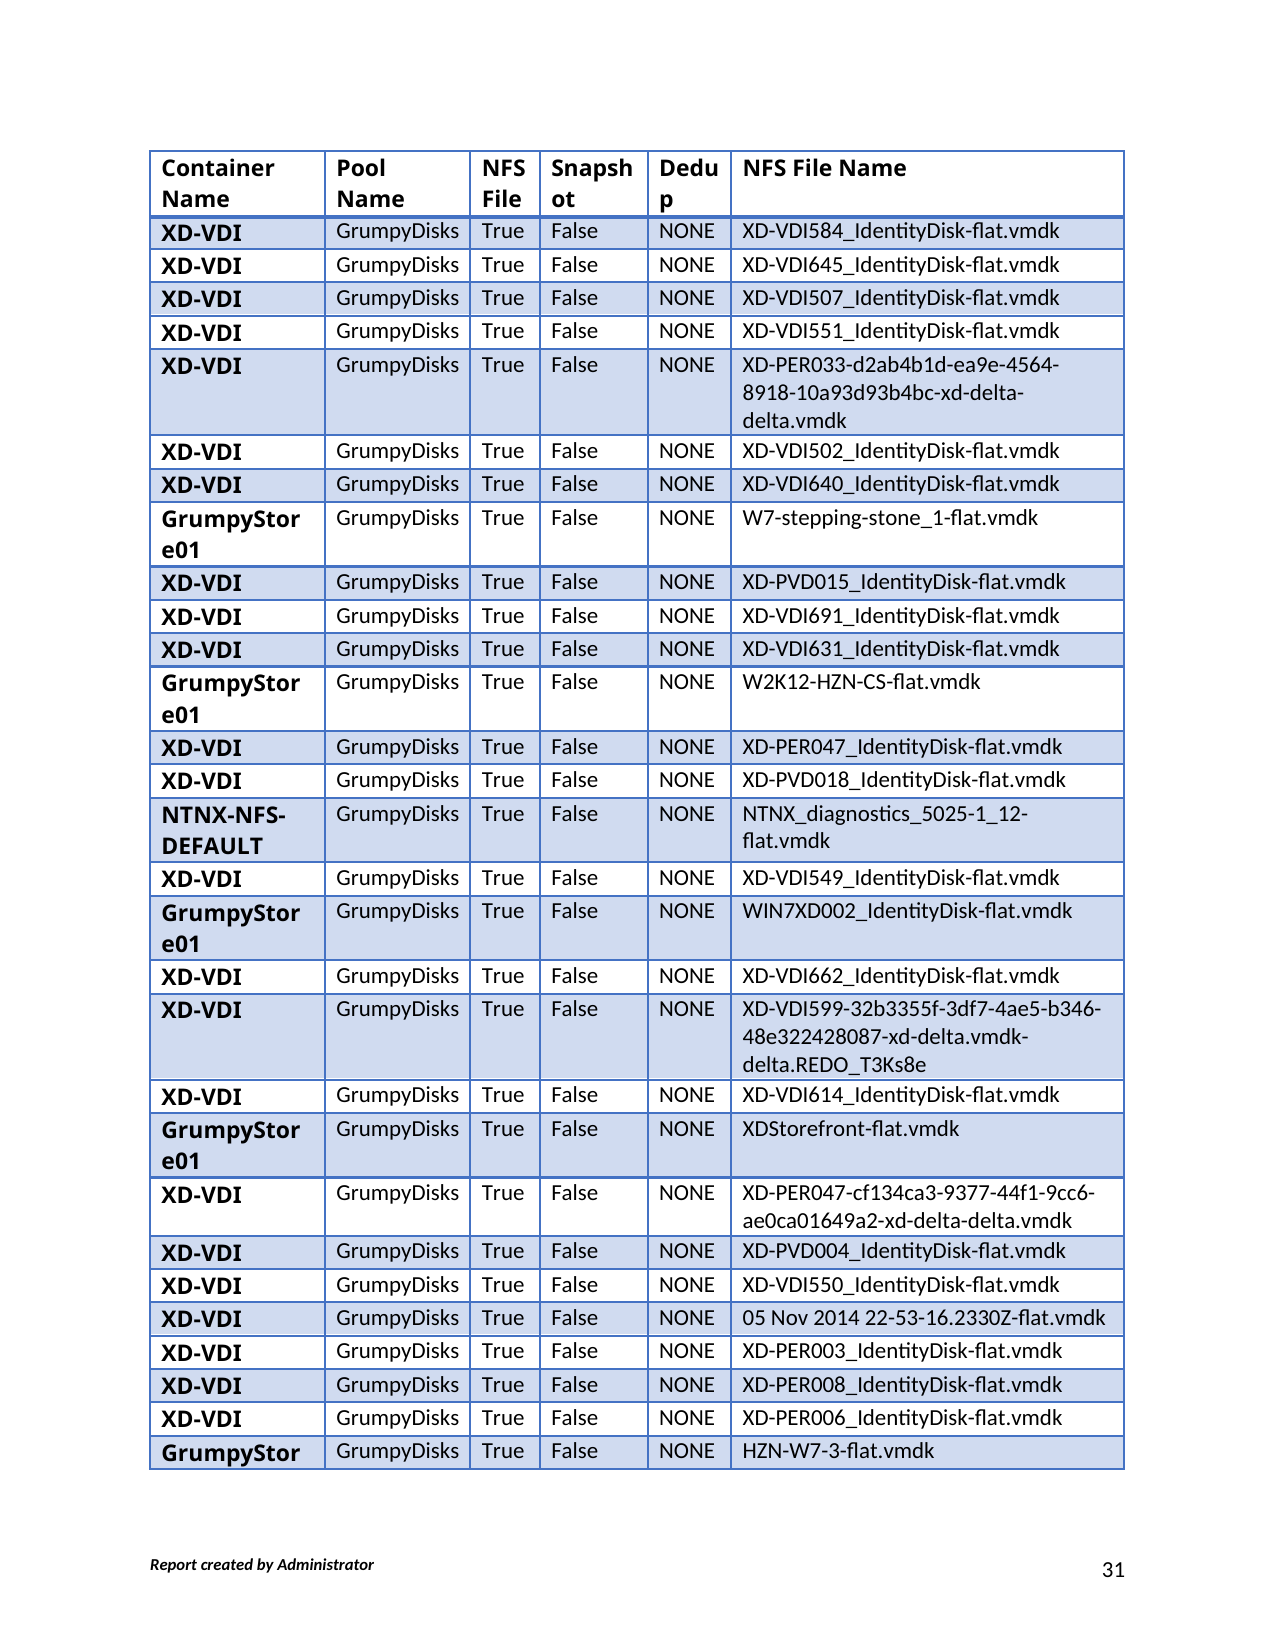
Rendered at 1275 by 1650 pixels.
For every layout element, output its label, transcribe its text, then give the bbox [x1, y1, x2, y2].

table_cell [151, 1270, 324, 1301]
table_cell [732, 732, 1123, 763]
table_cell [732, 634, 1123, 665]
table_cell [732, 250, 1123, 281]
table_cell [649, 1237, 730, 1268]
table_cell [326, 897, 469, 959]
table_header NFS File Name [732, 152, 1123, 214]
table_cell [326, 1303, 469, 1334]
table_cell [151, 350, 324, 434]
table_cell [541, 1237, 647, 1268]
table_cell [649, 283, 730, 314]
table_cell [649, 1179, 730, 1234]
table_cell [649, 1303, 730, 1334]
table_header Snapshot [541, 152, 647, 214]
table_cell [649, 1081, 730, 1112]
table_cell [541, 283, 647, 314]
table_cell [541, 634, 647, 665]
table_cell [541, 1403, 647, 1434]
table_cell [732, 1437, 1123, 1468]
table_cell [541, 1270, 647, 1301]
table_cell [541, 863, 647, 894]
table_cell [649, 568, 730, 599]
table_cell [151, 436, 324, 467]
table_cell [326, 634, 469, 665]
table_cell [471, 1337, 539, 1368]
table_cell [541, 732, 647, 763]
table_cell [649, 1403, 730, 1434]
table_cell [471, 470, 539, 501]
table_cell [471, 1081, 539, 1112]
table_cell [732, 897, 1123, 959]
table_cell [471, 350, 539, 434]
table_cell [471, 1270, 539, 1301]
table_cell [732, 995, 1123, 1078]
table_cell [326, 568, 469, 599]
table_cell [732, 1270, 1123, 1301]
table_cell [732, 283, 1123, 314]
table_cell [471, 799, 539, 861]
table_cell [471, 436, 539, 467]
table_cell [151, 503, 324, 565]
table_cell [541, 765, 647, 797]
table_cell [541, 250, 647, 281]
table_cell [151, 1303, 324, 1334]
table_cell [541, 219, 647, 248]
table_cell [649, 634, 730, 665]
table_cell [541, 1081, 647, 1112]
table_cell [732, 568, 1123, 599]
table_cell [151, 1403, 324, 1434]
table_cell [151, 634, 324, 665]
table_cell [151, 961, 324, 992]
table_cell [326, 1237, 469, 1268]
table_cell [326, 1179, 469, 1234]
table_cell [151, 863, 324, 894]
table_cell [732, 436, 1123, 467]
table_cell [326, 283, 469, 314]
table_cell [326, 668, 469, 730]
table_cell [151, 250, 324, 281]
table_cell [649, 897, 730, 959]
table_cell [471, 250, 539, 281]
table_header Pool Name [326, 152, 469, 214]
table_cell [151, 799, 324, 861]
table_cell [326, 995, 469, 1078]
table_header Dedup [649, 152, 730, 214]
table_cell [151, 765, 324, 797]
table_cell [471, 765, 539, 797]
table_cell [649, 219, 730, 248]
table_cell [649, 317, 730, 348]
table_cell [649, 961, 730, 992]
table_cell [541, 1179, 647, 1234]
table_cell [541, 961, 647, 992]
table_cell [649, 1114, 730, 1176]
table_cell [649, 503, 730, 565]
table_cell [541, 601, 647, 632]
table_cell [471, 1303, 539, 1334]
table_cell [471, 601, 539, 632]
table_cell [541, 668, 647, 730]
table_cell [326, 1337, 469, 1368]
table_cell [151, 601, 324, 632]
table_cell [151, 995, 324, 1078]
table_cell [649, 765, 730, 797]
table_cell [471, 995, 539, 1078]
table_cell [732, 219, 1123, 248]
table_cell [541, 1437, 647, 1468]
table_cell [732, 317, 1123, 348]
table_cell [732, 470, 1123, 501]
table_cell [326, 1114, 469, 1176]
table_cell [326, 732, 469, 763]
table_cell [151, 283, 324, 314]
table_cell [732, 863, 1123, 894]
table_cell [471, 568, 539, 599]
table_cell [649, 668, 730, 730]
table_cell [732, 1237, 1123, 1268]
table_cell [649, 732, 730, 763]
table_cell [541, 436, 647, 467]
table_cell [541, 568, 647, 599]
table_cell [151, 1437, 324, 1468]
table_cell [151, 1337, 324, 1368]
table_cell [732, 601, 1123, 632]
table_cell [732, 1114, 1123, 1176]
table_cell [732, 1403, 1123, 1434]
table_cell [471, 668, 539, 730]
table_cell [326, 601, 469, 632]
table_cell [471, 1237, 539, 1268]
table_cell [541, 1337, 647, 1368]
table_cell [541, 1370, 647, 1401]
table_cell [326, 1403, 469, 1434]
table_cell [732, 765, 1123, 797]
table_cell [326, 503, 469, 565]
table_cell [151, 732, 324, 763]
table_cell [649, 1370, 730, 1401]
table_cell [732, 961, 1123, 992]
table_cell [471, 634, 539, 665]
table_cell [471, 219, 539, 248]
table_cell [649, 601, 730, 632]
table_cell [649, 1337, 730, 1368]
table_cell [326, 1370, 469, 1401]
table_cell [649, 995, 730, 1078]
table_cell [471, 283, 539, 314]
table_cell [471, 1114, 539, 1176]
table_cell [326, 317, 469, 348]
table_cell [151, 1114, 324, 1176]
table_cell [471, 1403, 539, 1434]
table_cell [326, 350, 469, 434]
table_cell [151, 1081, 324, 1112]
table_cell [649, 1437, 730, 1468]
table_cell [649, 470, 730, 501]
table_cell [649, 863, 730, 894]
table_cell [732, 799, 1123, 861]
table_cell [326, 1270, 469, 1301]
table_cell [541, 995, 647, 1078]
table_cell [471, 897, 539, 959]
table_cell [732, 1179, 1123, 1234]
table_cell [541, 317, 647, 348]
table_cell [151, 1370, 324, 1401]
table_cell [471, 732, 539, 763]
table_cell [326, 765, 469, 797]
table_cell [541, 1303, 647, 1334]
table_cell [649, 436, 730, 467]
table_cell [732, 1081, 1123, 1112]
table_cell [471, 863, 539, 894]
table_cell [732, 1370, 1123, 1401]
table_header NFS File [471, 152, 539, 214]
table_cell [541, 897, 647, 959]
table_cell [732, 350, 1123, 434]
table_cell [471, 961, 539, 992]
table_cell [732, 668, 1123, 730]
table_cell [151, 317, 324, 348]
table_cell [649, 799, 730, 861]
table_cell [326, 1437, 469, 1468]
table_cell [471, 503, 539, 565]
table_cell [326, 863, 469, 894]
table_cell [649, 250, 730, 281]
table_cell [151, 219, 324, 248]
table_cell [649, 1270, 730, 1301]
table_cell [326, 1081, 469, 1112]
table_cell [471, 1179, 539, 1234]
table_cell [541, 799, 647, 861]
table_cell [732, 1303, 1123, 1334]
table_header Container Name [151, 152, 324, 214]
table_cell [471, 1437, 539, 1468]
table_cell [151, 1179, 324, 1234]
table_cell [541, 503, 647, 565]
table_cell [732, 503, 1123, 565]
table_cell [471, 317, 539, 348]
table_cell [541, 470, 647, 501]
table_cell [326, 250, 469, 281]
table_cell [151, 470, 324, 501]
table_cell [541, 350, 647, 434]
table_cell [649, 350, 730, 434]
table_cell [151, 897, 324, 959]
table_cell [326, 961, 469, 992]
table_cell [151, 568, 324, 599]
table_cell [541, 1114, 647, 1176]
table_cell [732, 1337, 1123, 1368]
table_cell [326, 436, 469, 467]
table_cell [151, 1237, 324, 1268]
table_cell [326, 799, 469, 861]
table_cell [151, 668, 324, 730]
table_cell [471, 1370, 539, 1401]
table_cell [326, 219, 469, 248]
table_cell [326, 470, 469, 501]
